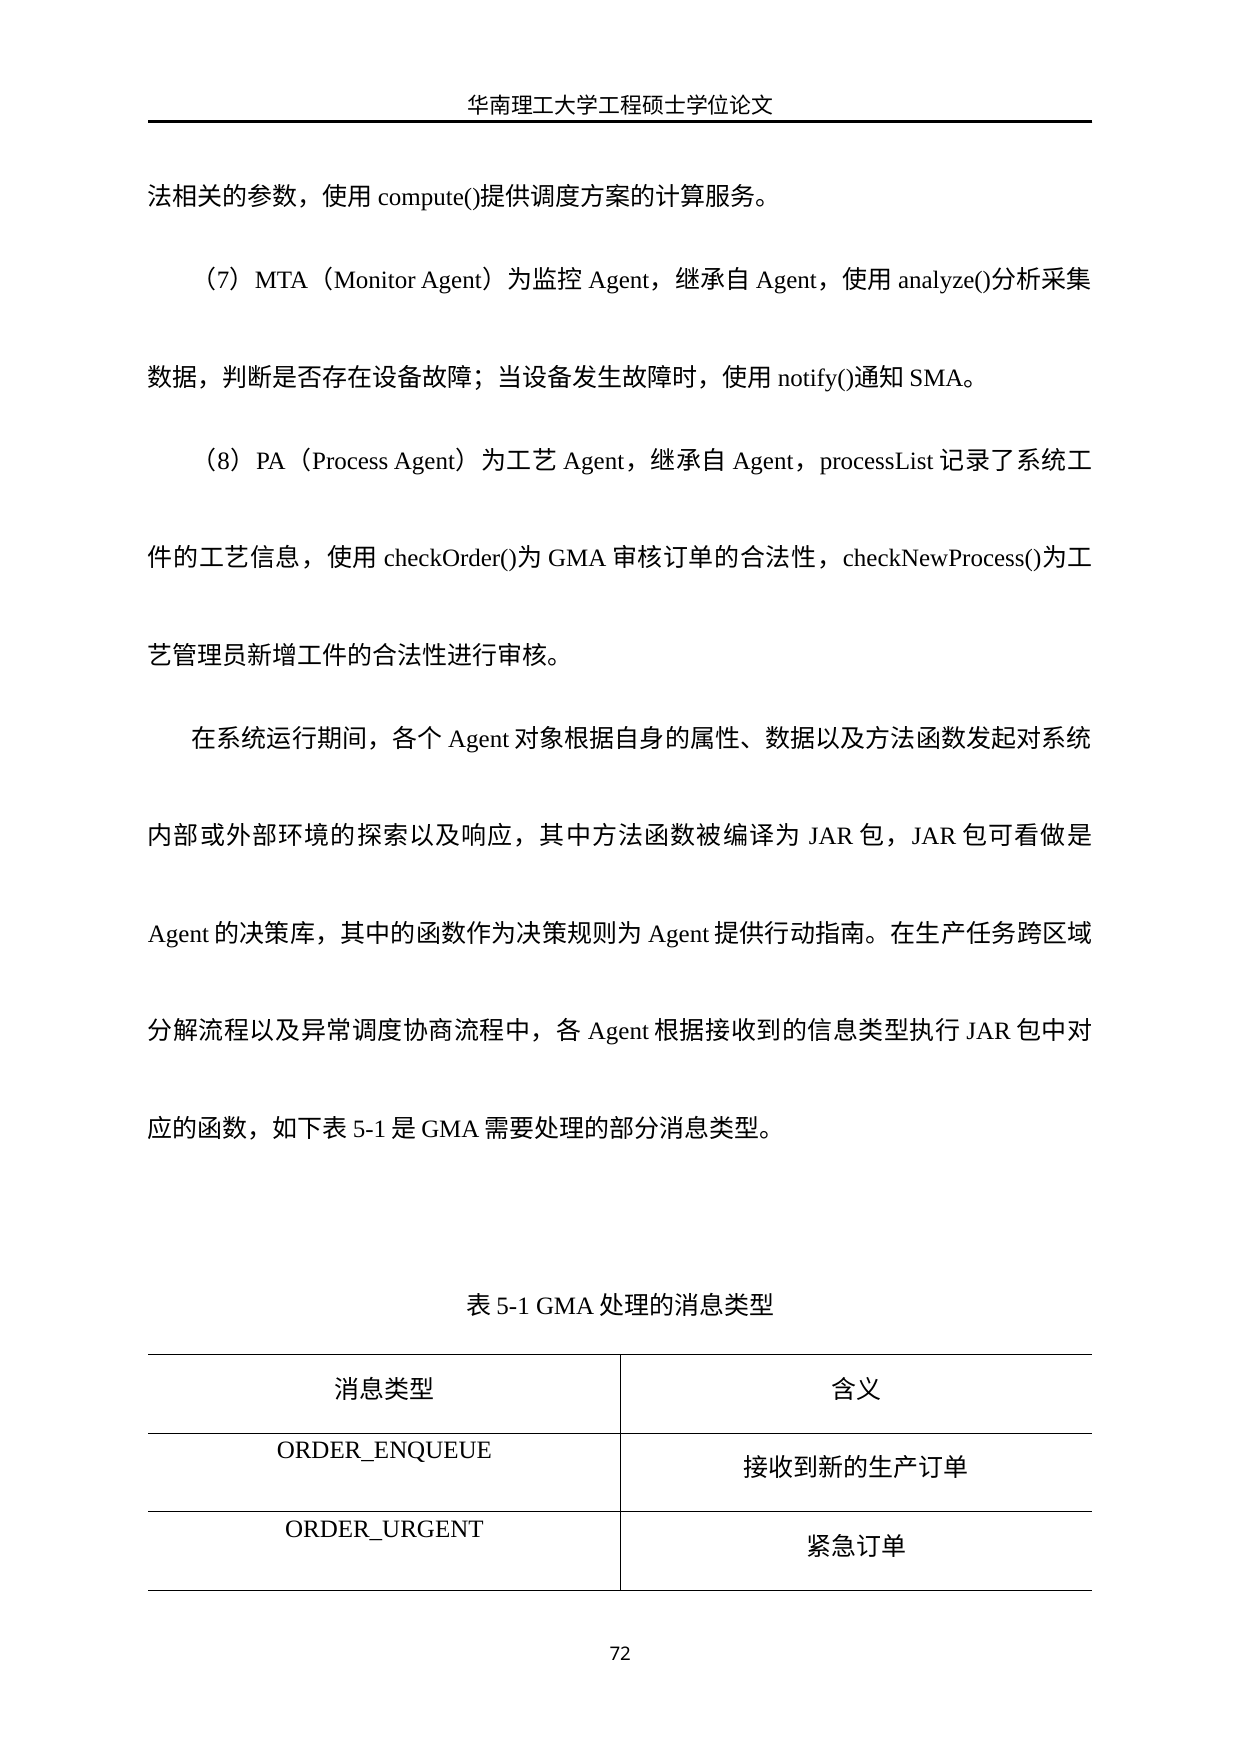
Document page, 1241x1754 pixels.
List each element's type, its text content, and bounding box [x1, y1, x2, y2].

table_cell 紧急订单 [621, 1512, 1092, 1589]
table_cell 接收到新的生产订单 [621, 1434, 1092, 1511]
table_cell ORDER_ENQUEUE [148, 1434, 620, 1511]
text （8）PA（Process Agent）为工艺Agent，继承自Agent，processList记录了系统工件的工艺信息，使用checkOrder()为GMA审核订单的合法性，checkNewProcess()为工艺管理员新增工件的合法性进行审核。 [148, 426, 1092, 686]
table_cell ORDER_URGENT [148, 1512, 620, 1589]
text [148, 162, 1092, 227]
text （7）MTA（Monitor Agent）为监控Agent，继承自Agent，使用analyze()分析采集数据，判断是否存在设备故障；当设备发生故障时，使用notify()通知SMA。 [148, 245, 1092, 408]
table_header 消息类型 [148, 1355, 620, 1432]
text 表5-1 GMA处理的消息类型 [148, 1271, 1092, 1336]
table_header 含义 [621, 1355, 1092, 1432]
text 在系统运行期间，各个Agent对象根据自身的属性、数据以及方法函数发起对系统内部或外部环境的探索以及响应，其中方法函数被编译为JAR包，JAR包可看做是Agent的决策库，其中的函数作为决策规则为Agent提供行动指南。在生产任务跨区域分解流程以及异常调度协商流程中，各Agent根据接收到的信息类型执行JAR包中对应的函数，如下表5-1是GMA需要处理的部分消息类型。 [148, 704, 1092, 1159]
